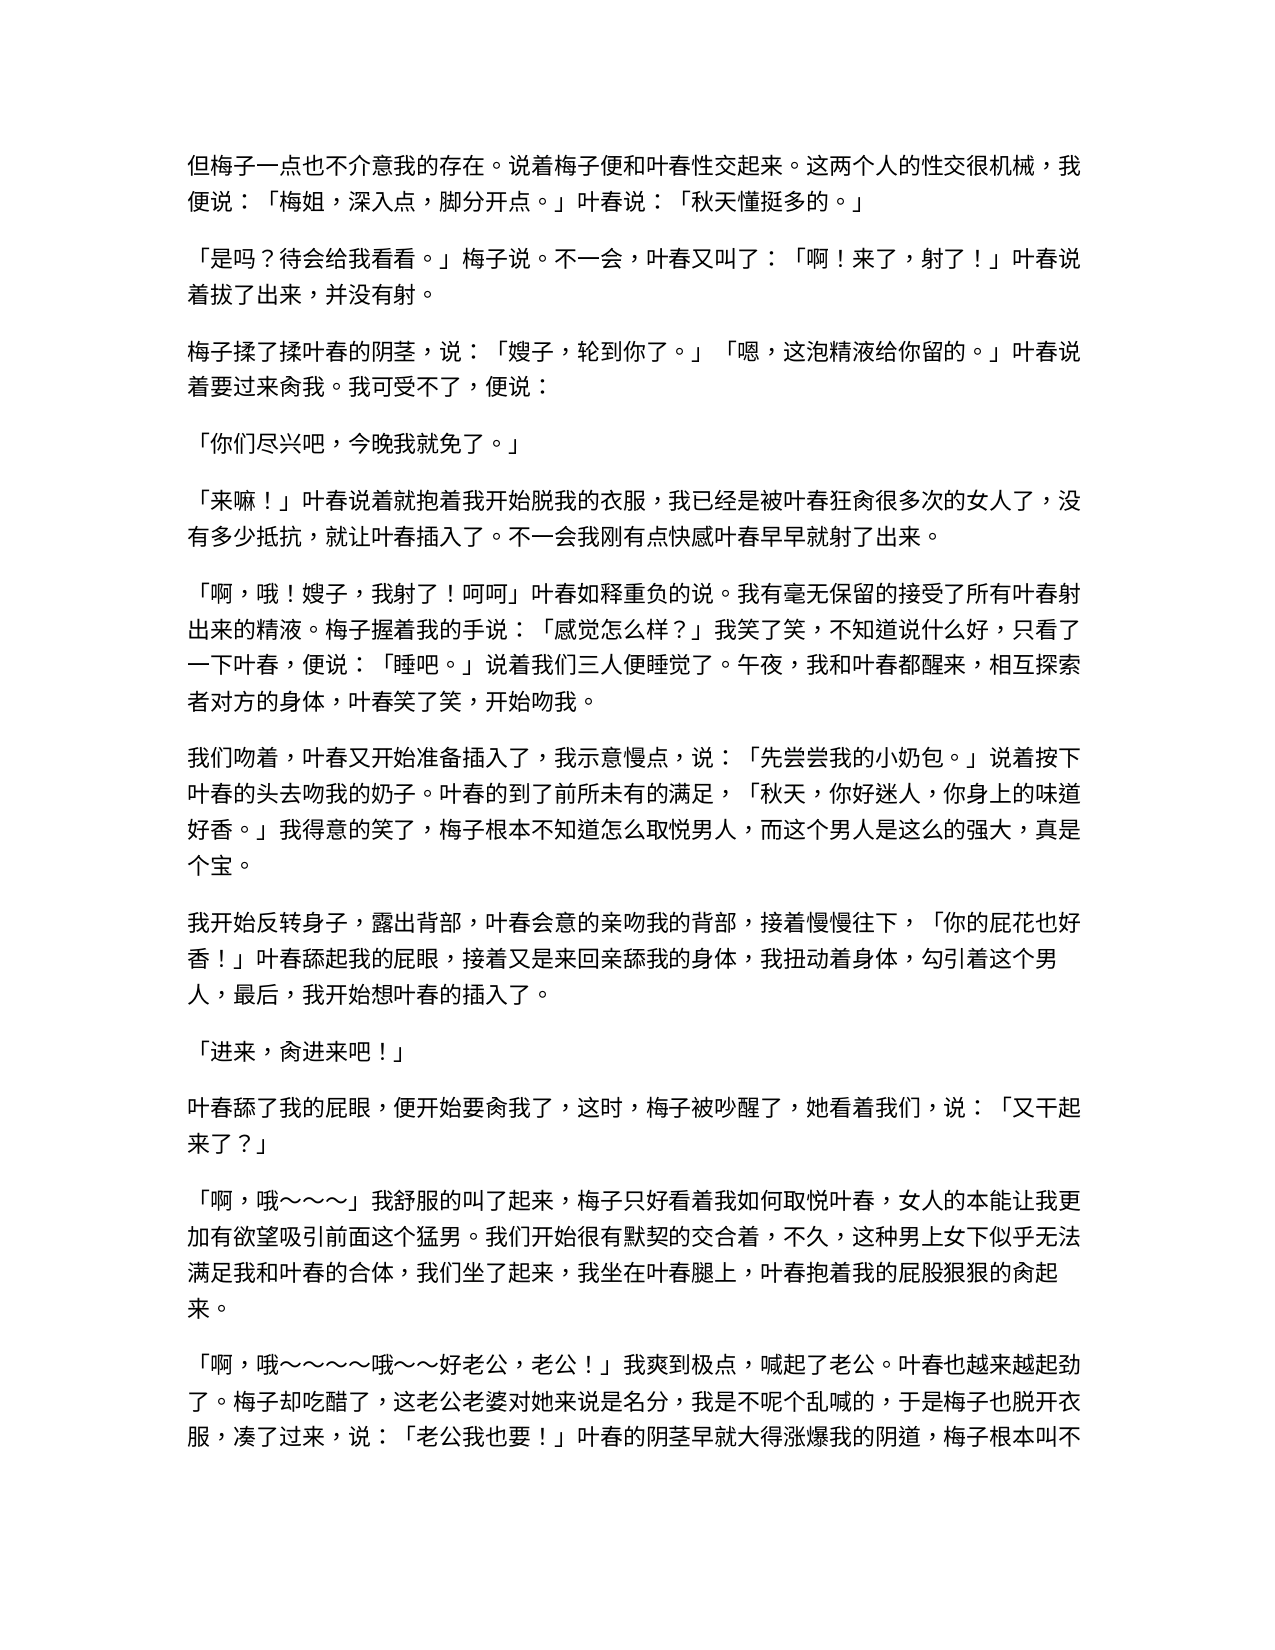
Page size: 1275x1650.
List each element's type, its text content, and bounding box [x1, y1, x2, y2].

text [187, 1349, 1087, 1453]
text 「你们尽兴吧，今晚我就免了。」 [187, 428, 1087, 459]
text 「来嘛！」叶春说着就抱着我开始脱我的衣服，我已经是被叶春狂肏很多次的女人了，没有多少抵抗，就让叶春插入了。不一会我刚有点快感叶春早早就射了出来。 [187, 485, 1087, 552]
text 我们吻着，叶春又开始准备插入了，我示意慢点，说：「先尝尝我的小奶包。」说着按下叶春的头去吻我的奶子。叶春的到了前所未有的满足，「秋天，你好迷人，你身上的味道好香。」我得意的笑了，梅子根本不知道怎么取悦男人，而这个男人是这么的强大，真是个宝。 [187, 742, 1087, 881]
text 「啊，哦～～～」我舒服的叫了起来，梅子只好看着我如何取悦叶春，女人的本能让我更加有欲望吸引前面这个猛男。我们开始很有默契的交合着，不久，这种男上女下似乎无法满足我和叶春的合体，我们坐了起来，我坐在叶春腿上，叶春抱着我的屁股狠狠的肏起来。 [187, 1185, 1087, 1324]
text 我开始反转身子，露出背部，叶春会意的亲吻我的背部，接着慢慢往下，「你的屁花也好香！」叶春舔起我的屁眼，接着又是来回亲舔我的身体，我扭动着身体，勾引着这个男人，最后，我开始想叶春的插入了。 [187, 907, 1087, 1010]
text 「啊，哦！嫂子，我射了！呵呵」叶春如释重负的说。我有毫无保留的接受了所有叶春射出来的精液。梅子握着我的手说：「感觉怎么样？」我笑了笑，不知道说什么好，只看了一下叶春，便说：「睡吧。」说着我们三人便睡觉了。午夜，我和叶春都醒来，相互探索者对方的身体，叶春笑了笑，开始吻我。 [187, 578, 1087, 717]
text 梅子揉了揉叶春的阴茎，说：「嫂子，轮到你了。」「嗯，这泡精液给你留的。」叶春说着要过来肏我。我可受不了，便说： [187, 335, 1087, 403]
text 叶春舔了我的屁眼，便开始要肏我了，这时，梅子被吵醒了，她看着我们，说：「又干起来了？」 [187, 1092, 1087, 1159]
text 但梅子一点也不介意我的存在。说着梅子便和叶春性交起来。这两个人的性交很机械，我便说：「梅姐，深入点，脚分开点。」叶春说：「秋天懂挺多的。」 [187, 150, 1087, 217]
text 「进来，肏进来吧！」 [187, 1035, 1087, 1067]
text 「是吗？待会给我看看。」梅子说。不一会，叶春又叫了：「啊！来了，射了！」叶春说着拔了出来，并没有射。 [187, 243, 1087, 310]
